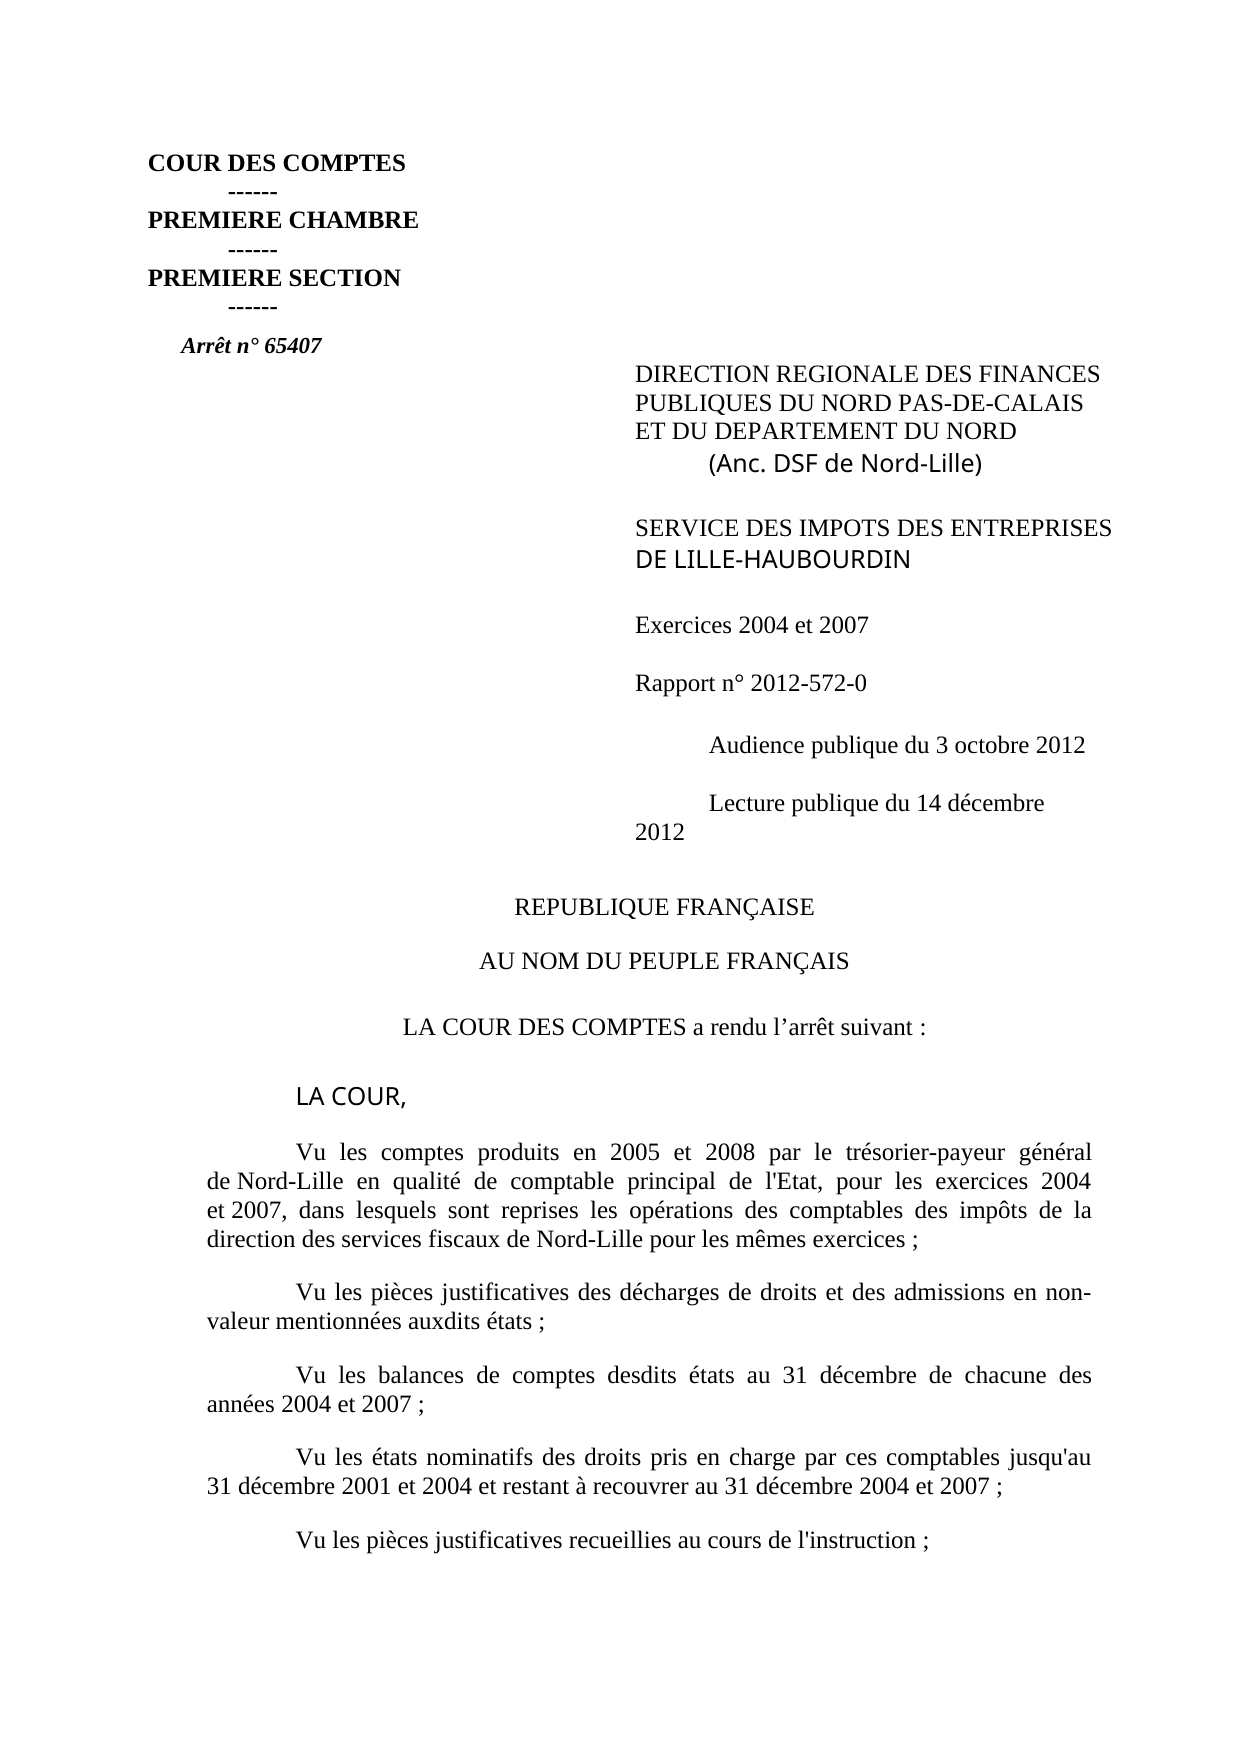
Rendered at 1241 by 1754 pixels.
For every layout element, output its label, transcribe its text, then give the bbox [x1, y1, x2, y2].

text Exercices 2004 et 2007 [635, 610, 1093, 639]
text ------ [148, 176, 1093, 205]
text ------ [148, 234, 1093, 263]
text Lecture publique du 14 décembre 2012 [635, 788, 1093, 846]
text AU NOM DU PEUPLE FRANÇAIS [207, 946, 1122, 974]
text Audience publique du 3 octobre 2012 [635, 731, 1093, 759]
text ET DU DEPARTEMENT DU NORD [635, 416, 1122, 445]
text Vu les pièces justificatives des décharges de droits et des admissions en non-valeur mentionnées auxdits états ; [207, 1277, 1093, 1335]
text PREMIERE CHAMBRE [148, 205, 1093, 234]
text Rapport n° 2012-572-0 [635, 668, 1093, 696]
text LA COUR, [207, 1078, 1093, 1112]
text PREMIERE SECTION [148, 263, 1093, 291]
text DIRECTION REGIONALE DES FINANCES PUBLIQUES DU NORD PAS-DE-CALAIS [635, 359, 1122, 416]
text LA COUR DES COMPTES a rendu l’arrêt suivant : [207, 1012, 1122, 1041]
text DE LILLE-HAUBOURDIN [635, 542, 1122, 576]
text Vu les comptes produits en 2005 et 2008 par le trésorier-payeur général de Nord-Lille en qualité de comptable principal de l'Etat, pour les exercices 2004 et 2007, dans lesquels sont reprises les opérations des comptables des impôts de la direction des services fiscaux de Nord-Lille pour les mêmes exercices ; [207, 1137, 1093, 1252]
text COUR DES COMPTES [148, 148, 1093, 176]
text Vu les états nominatifs des droits pris en charge par ces comptables jusqu'au 31 décembre 2001 et 2004 et restant à recouvrer au 31 décembre 2004 et 2007 ; [207, 1442, 1093, 1500]
text Vu les pièces justificatives recueillies au cours de l'instruction ; [207, 1525, 1093, 1554]
text REPUBLIQUE FRANÇAISE [207, 892, 1122, 921]
text SERVICE DES IMPOTS DES ENTREPRISES [635, 513, 1122, 542]
text (Anc. DSF de Nord-Lille) [635, 445, 1122, 479]
text ------ [148, 291, 1093, 320]
text Arrêt n° 65407 [162, 333, 1093, 359]
text Vu les balances de comptes desdits états au 31 décembre de chacune des années 2004 et 2007 ; [207, 1360, 1093, 1417]
